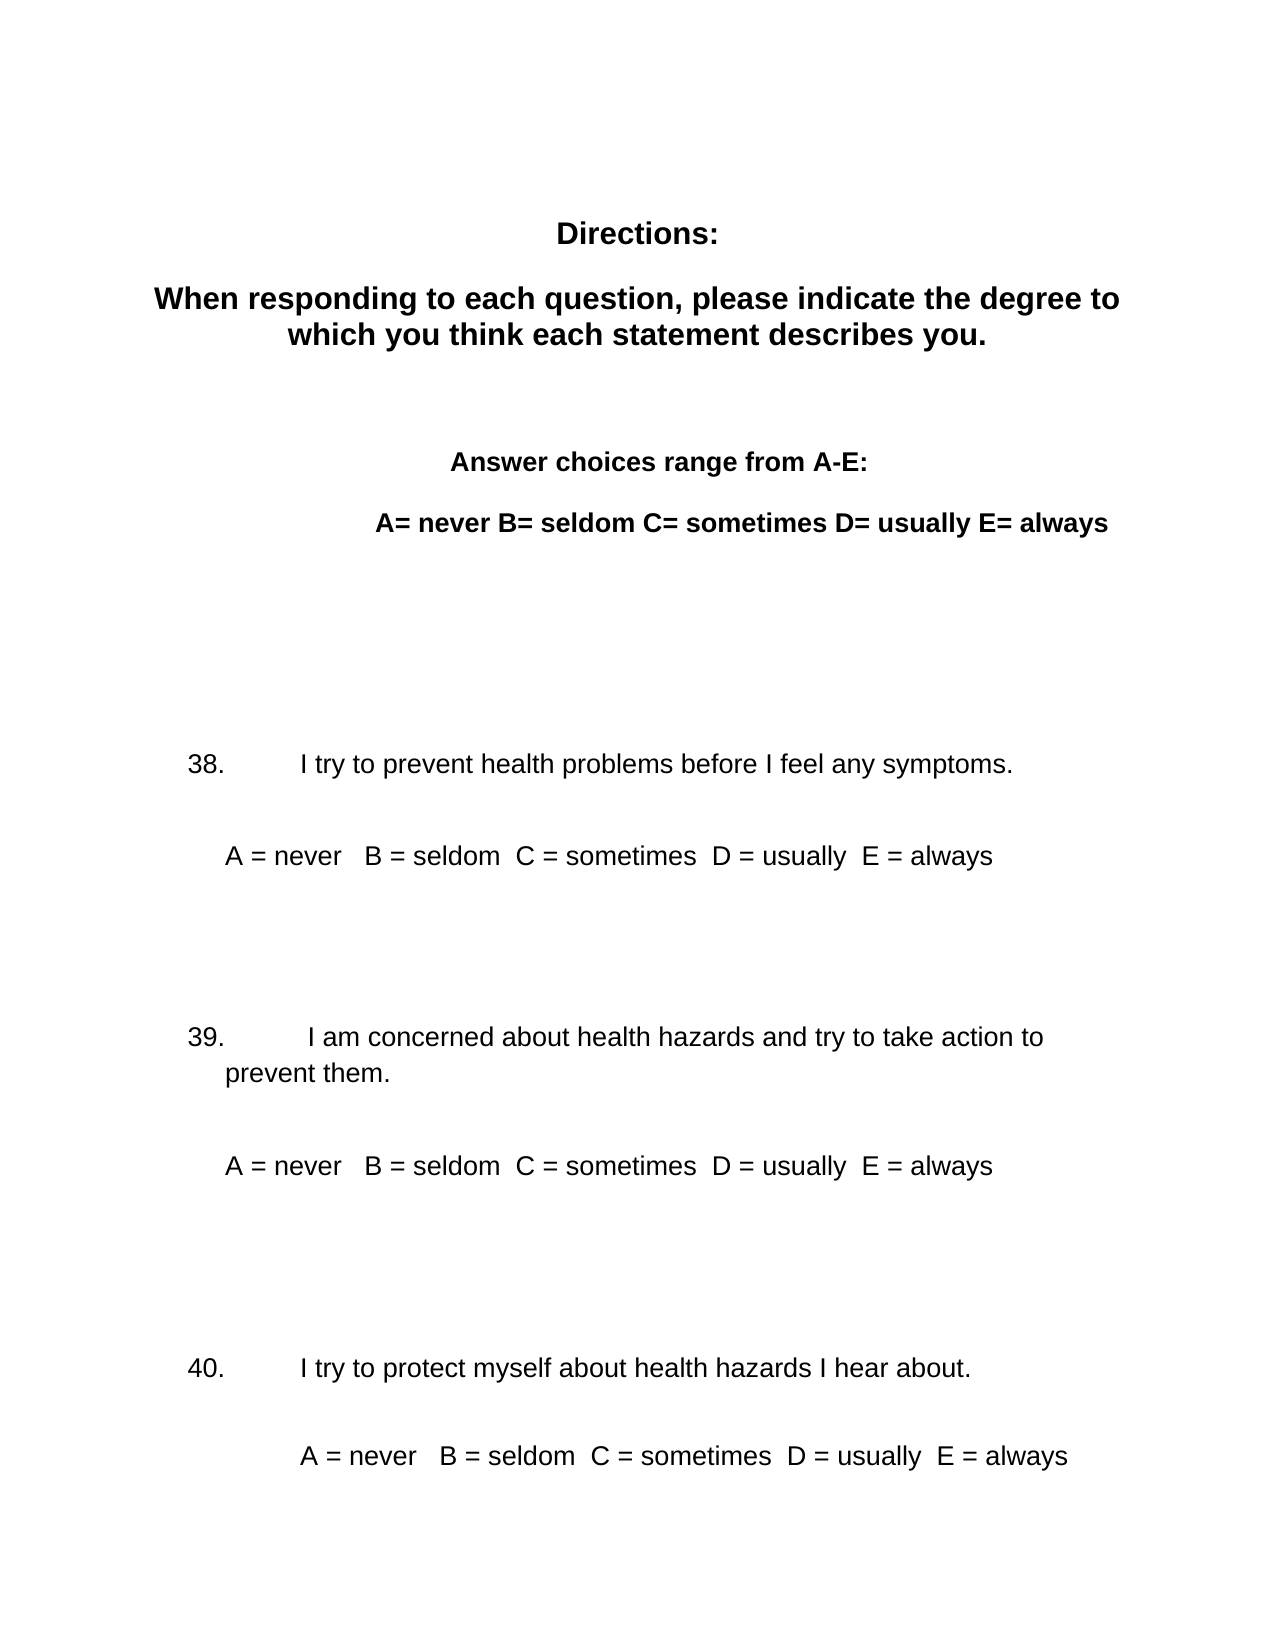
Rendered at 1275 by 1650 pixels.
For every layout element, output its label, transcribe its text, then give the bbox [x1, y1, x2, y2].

list Answer choices range from A-E: [375, 446, 1125, 478]
list I am concerned about health hazards and try to take action to prevent them. [187, 1021, 1125, 1088]
list I try to protect myself about health hazards I hear about. [187, 1352, 1125, 1383]
text Directions: [150, 215, 1125, 251]
text A= never B= seldom C= sometimes D= usually E= always [300, 507, 1125, 538]
text A = never B = seldom C = sometimes D = usually E = always [150, 1150, 1125, 1181]
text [262, 1439, 1125, 1471]
text A = never B = seldom C = sometimes D = usually E = always [150, 840, 1125, 871]
text When responding to each question, please indicate the degree to which you think each statement describes you. [150, 280, 1125, 352]
list I try to prevent health problems before I feel any symptoms. [187, 748, 1125, 780]
